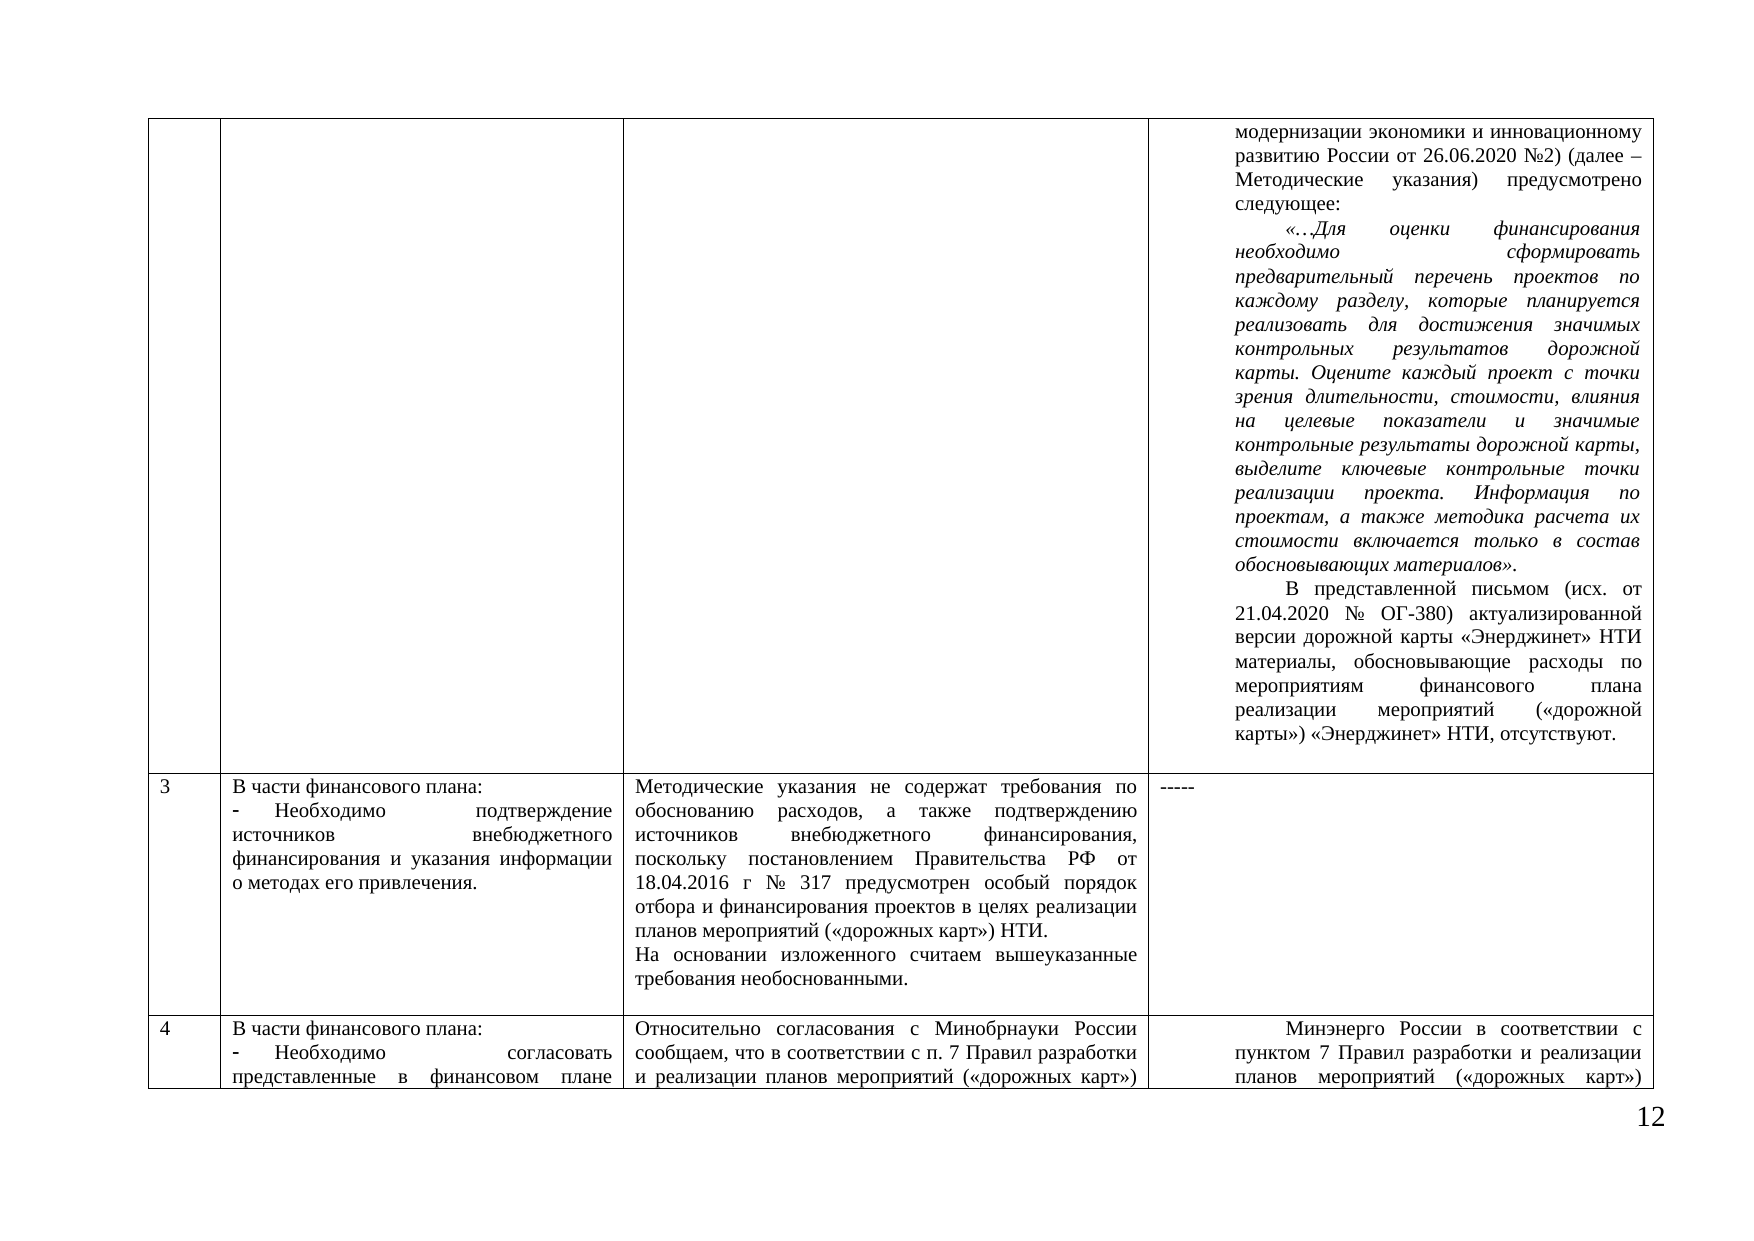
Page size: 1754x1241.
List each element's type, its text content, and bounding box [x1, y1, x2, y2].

table_cell ----- [1149, 774, 1653, 1014]
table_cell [1149, 119, 1653, 773]
table_cell 2 [149, 119, 220, 773]
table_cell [624, 1016, 1148, 1088]
table_cell 4 [149, 1016, 220, 1088]
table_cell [221, 1016, 623, 1088]
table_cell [221, 119, 623, 773]
table_cell 3 [149, 774, 220, 1014]
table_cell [624, 119, 1148, 773]
table_cell В части финансового плана: Необходимо подтверждение источников внебюджетного финансирования и указания информации о методах его привлечения. [221, 774, 623, 1014]
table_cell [1149, 1016, 1653, 1088]
table_cell Методические указания не содержат требования по обоснованию расходов, а также подтверждению источников внебюджетного финансирования, поскольку постановлением Правительства РФ от 18.04.2016 г № 317 предусмотрен особый порядок отбора и финансирования проектов в целях реализации планов мероприятий («дорожных карт») НТИ. На основании изложенного считаем вышеуказанные требования необоснованными. [624, 774, 1148, 1014]
